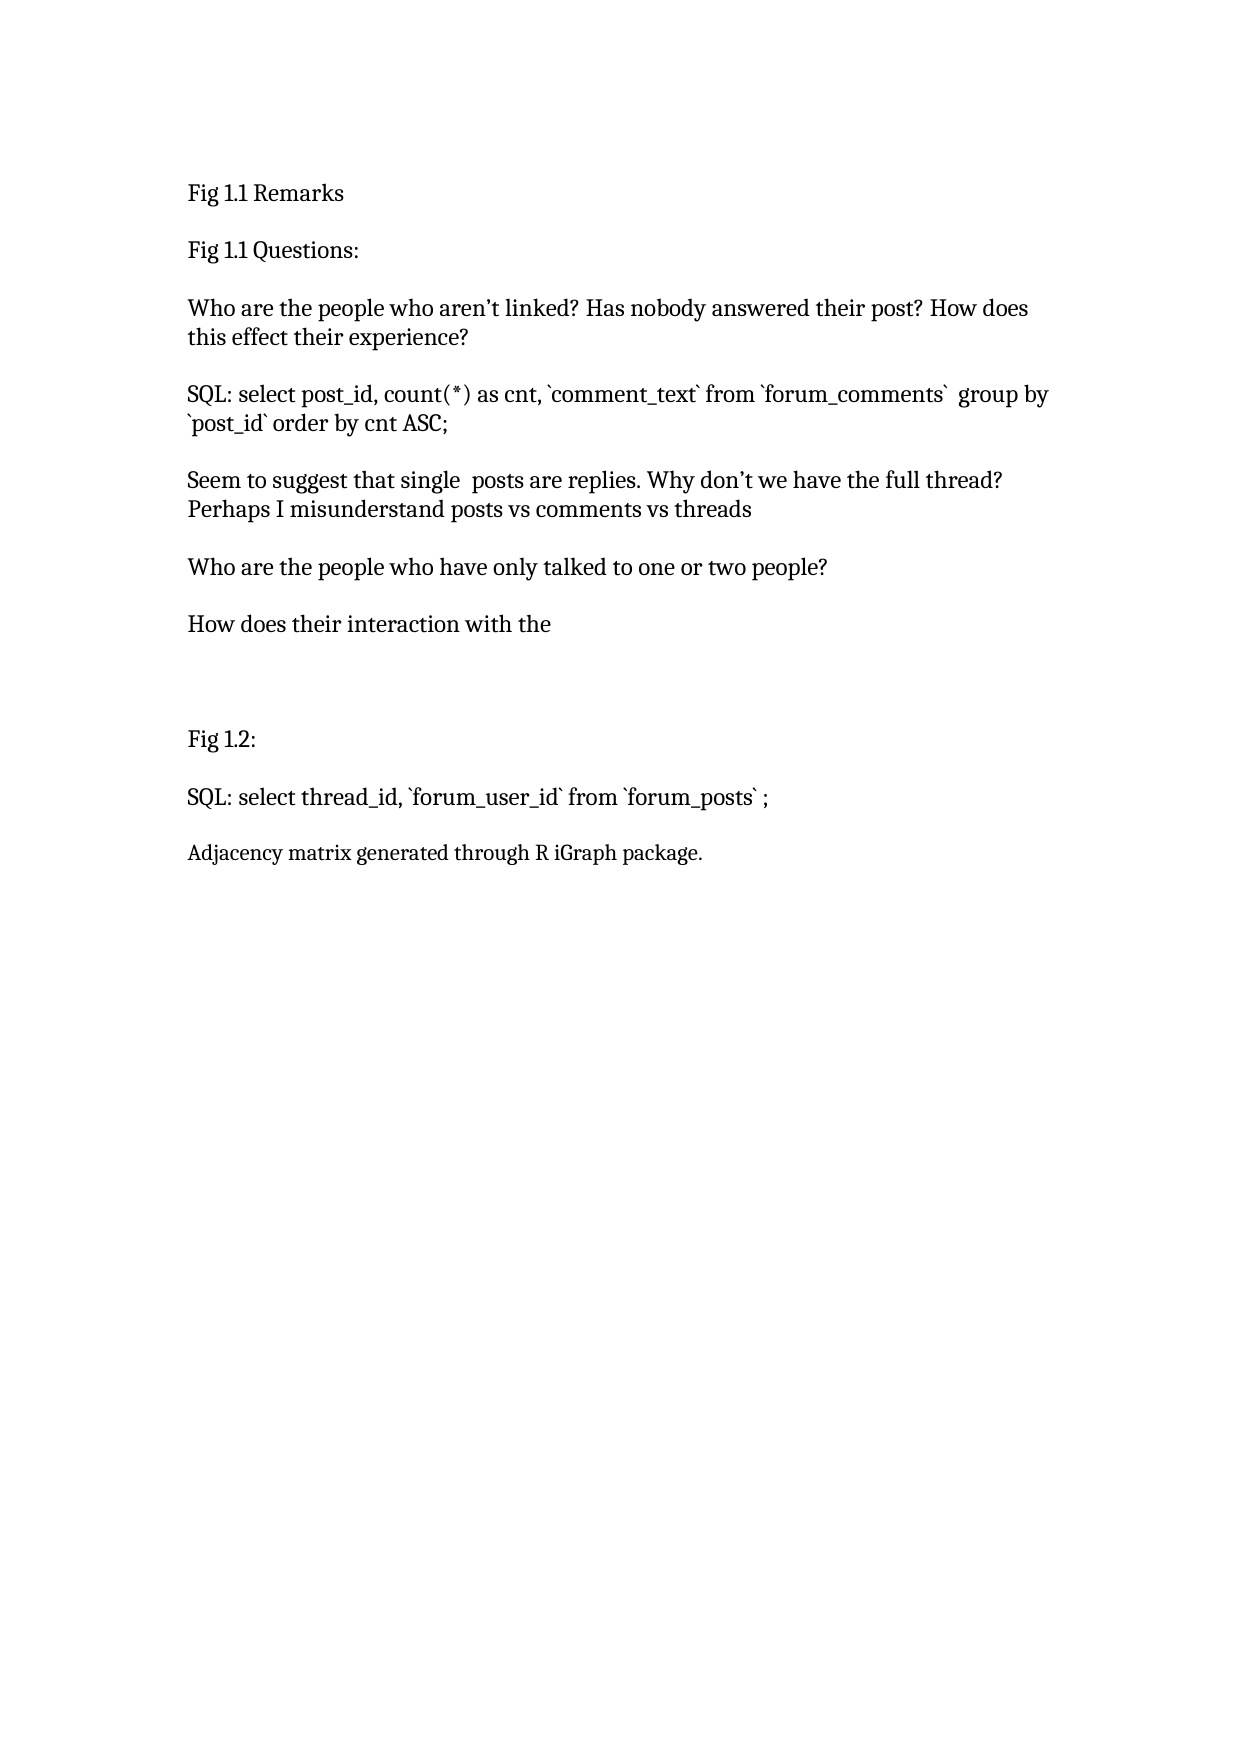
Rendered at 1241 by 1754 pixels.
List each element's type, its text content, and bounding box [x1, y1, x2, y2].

text Adjacency matrix generated through R iGraph package. [187, 840, 1053, 866]
text How does their interaction with the [187, 610, 1053, 639]
text Who are the people who aren’t linked? Has nobody answered their post? How does this effect their experience? [187, 294, 1053, 351]
text Fig 1.2: [187, 725, 1053, 754]
text Fig 1.1 Remarks [187, 179, 1053, 207]
text Who are the people who have only talked to one or two people? [187, 552, 1053, 581]
text SQL: select thread_id, `forum_user_id` from `forum_posts` ; [187, 782, 1053, 811]
text Seem to suggest that single posts are replies. Why don’t we have the full thread? Perhaps I misunderstand posts vs comments vs threads [187, 466, 1053, 524]
text Fig 1.1 Questions: [187, 236, 1053, 265]
text SQL: select post_id, count(*) as cnt, `comment_text` from `forum_comments` group by `post_id` order by cnt ASC; [187, 380, 1053, 437]
